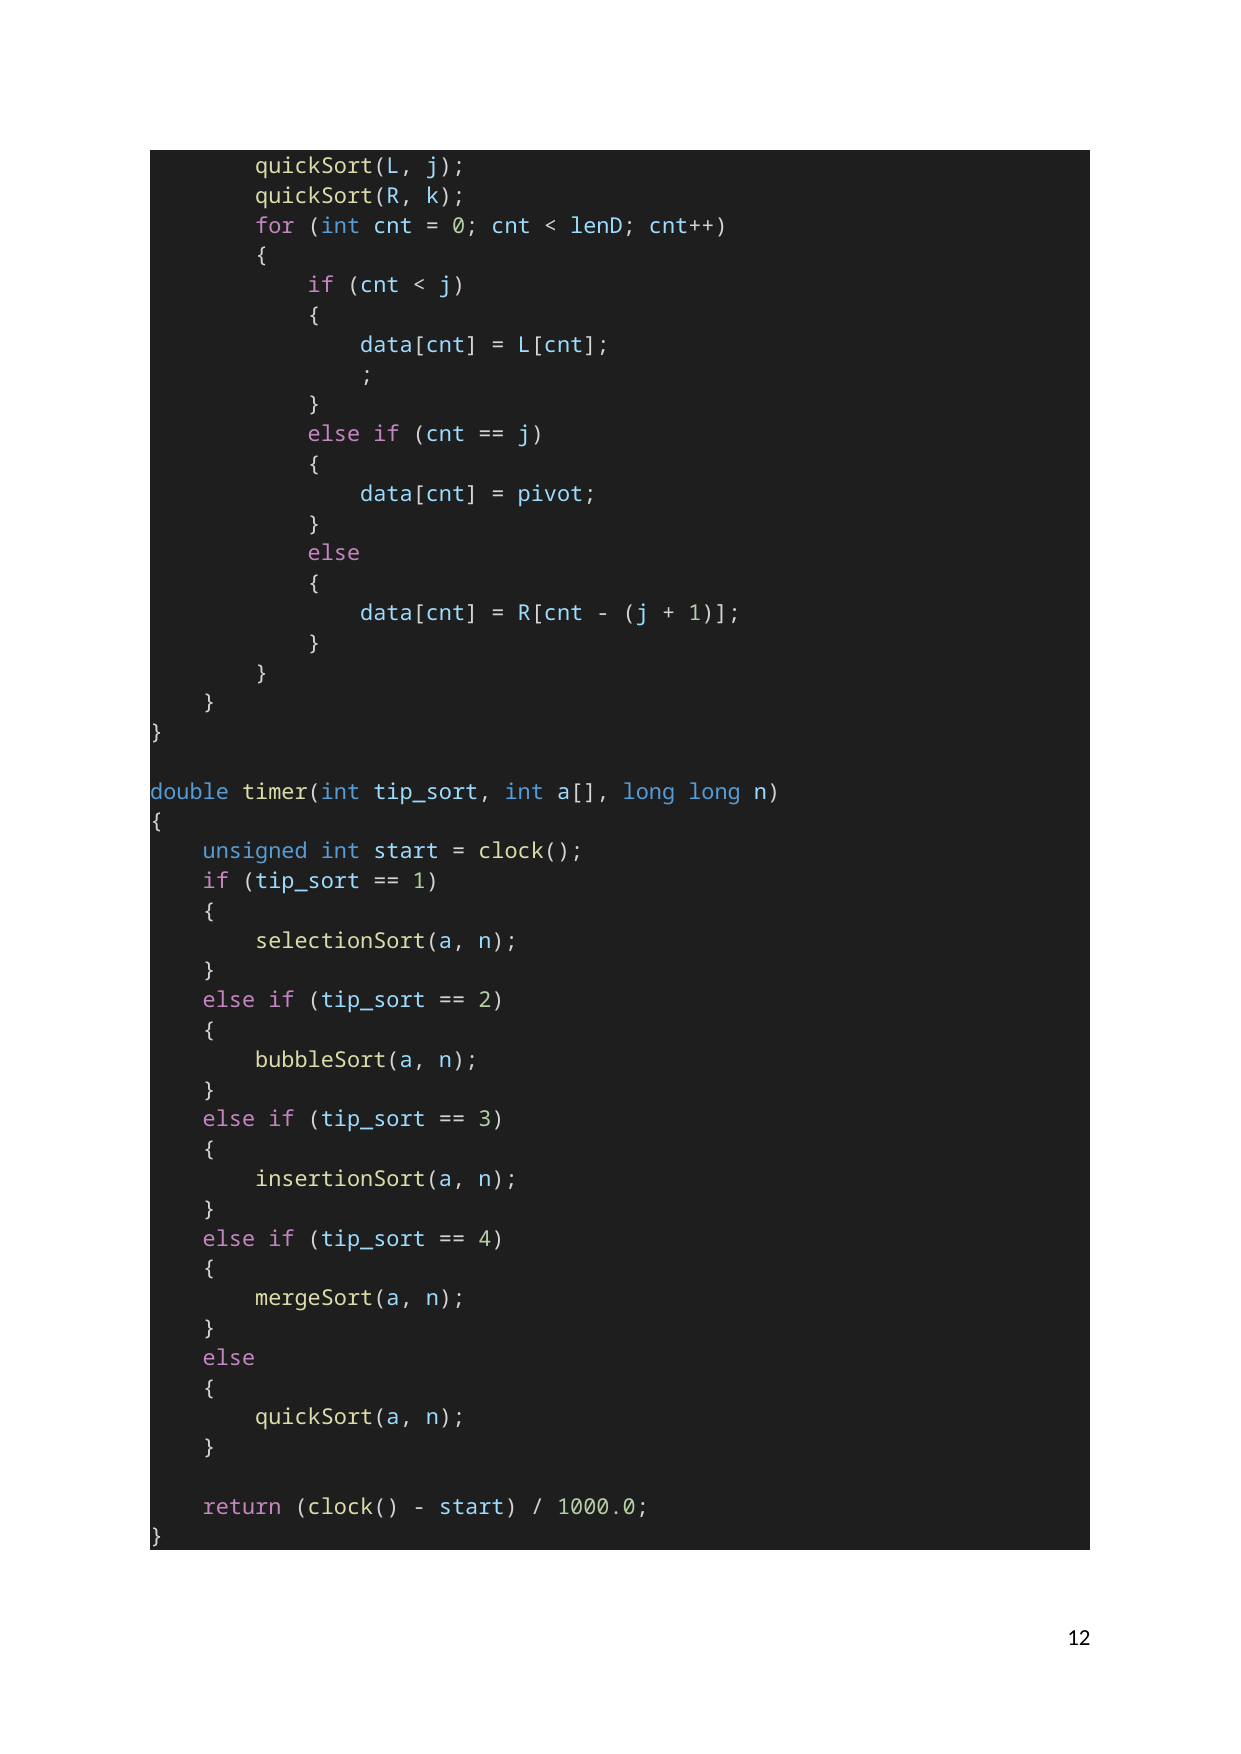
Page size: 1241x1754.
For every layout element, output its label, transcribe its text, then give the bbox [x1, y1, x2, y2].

text } [150, 1073, 1090, 1103]
text data[cnt] = L[cnt]; [150, 329, 1090, 358]
text else if (tip_sort == 2) [150, 984, 1090, 1014]
text } [150, 1520, 1090, 1550]
text mergeSort(a, n); [150, 1282, 1090, 1312]
text bubbleSort(a, n); [150, 1044, 1090, 1073]
text } [150, 1193, 1090, 1222]
text { [150, 895, 1090, 924]
text } [150, 1431, 1090, 1461]
text unsigned int start = clock(); [150, 835, 1090, 865]
text } [150, 954, 1090, 984]
text } [150, 1312, 1090, 1342]
text return (clock() - start) / 1000.0; [150, 1491, 1090, 1520]
text { [150, 1252, 1090, 1282]
text { [150, 448, 1090, 478]
text } [150, 388, 1090, 418]
text } [150, 716, 1090, 746]
text ; [150, 358, 1090, 388]
text selectionSort(a, n); [150, 924, 1090, 954]
text else [150, 537, 1090, 567]
text if (tip_sort == 1) [150, 865, 1090, 895]
text if (cnt < j) [150, 269, 1090, 299]
text { [150, 1371, 1090, 1401]
text } [150, 507, 1090, 537]
text { [150, 1133, 1090, 1163]
text else if (tip_sort == 3) [150, 1103, 1090, 1133]
text { [150, 299, 1090, 329]
text } [150, 686, 1090, 716]
text } [150, 656, 1090, 686]
text { [150, 567, 1090, 597]
text { [150, 1014, 1090, 1044]
text { [150, 239, 1090, 269]
text quickSort(a, n); [150, 1401, 1090, 1431]
text quickSort(R, k); [150, 180, 1090, 209]
text else [150, 1342, 1090, 1371]
text data[cnt] = R[cnt - (j + 1)]; [150, 597, 1090, 627]
text { [150, 805, 1090, 835]
text data[cnt] = pivot; [150, 478, 1090, 507]
text for (int cnt = 0; cnt < lenD; cnt++) [150, 209, 1090, 239]
text insertionSort(a, n); [150, 1163, 1090, 1193]
text else if (tip_sort == 4) [150, 1222, 1090, 1252]
text quickSort(L, j); [150, 150, 1090, 180]
text else if (cnt == j) [150, 418, 1090, 448]
text double timer(int tip_sort, int a[], long long n) [150, 776, 1090, 805]
text } [150, 627, 1090, 656]
